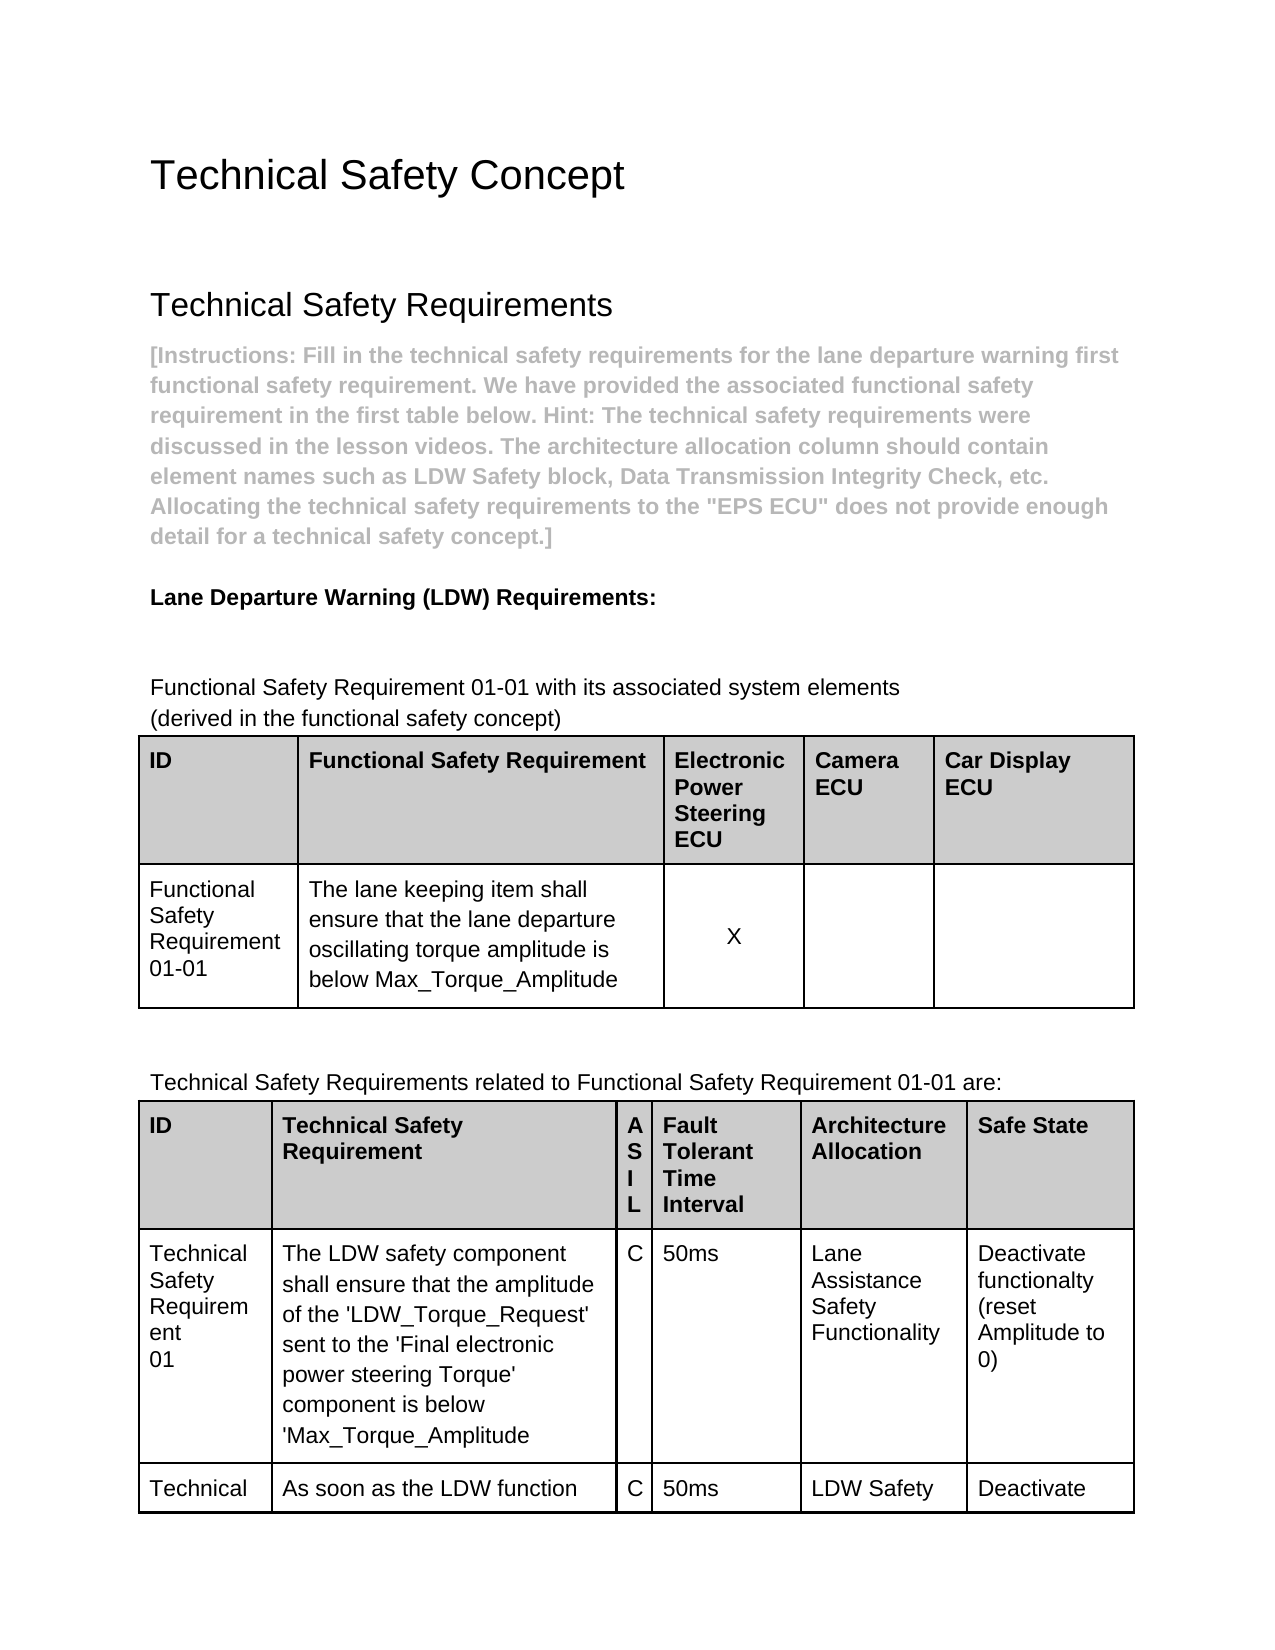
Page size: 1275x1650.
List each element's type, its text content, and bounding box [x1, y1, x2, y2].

text [Instructions: Fill in the technical safety requirements for the lane departure warning first functional safety requirement. We have provided the associated functional safety requirement in the first table below. Hint: The technical safety requirements were discussed in the lesson videos. The architecture allocation column should contain element names such as LDW Safety block, Data Transmission Integrity Check, etc. Allocating the technical safety requirements to the "EPS ECU" does not provide enough detail for a technical safety concept.] [150, 342, 1125, 549]
table_cell C [618, 1464, 651, 1511]
table_header ID [140, 1102, 271, 1228]
table_cell [935, 865, 1133, 1007]
text (derived in the functional safety concept) [150, 704, 1125, 731]
subtitle Technical Safety Concept [150, 150, 1125, 198]
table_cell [273, 1464, 615, 1511]
table_cell The LDW safety component shall ensure that the amplitude of the 'LDW_Torque_Request' sent to the 'Final electronic power steering Torque' component is below 'Max_Torque_Amplitude [273, 1230, 615, 1462]
table_cell [805, 865, 933, 1007]
table_header Car Display ECU [935, 737, 1133, 863]
subtitle Technical Safety Requirements [150, 285, 1125, 324]
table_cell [802, 1464, 966, 1511]
table_header Safe State [968, 1102, 1133, 1228]
text Technical Safety Requirements related to Functional Safety Requirement 01-01 are: [150, 1069, 1125, 1096]
text Functional Safety Requirement 01-01 with its associated system elements [150, 674, 1125, 701]
table_cell 50ms [653, 1230, 800, 1462]
table_header ID [140, 737, 297, 863]
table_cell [968, 1464, 1133, 1511]
table_header Functional Safety Requirement [299, 737, 663, 863]
table_cell The lane keeping item shall ensure that the lane departure oscillating torque amplitude is below Max_Torque_Amplitude [299, 865, 663, 1007]
text Lane Departure Warning (LDW) Requirements: [150, 584, 1125, 610]
table_cell Technical Safety Requirement 01 [140, 1230, 271, 1462]
table_cell Lane Assistance Safety Functionality [802, 1230, 966, 1462]
table_cell Functional Safety Requirement 01-01 [140, 865, 297, 1007]
table_cell C [618, 1230, 651, 1462]
table_header Camera ECU [805, 737, 933, 863]
table_cell Deactivate functionalty (reset Amplitude to 0) [968, 1230, 1133, 1462]
table_cell X [665, 865, 803, 1007]
table_header Technical Safety Requirement [273, 1102, 615, 1228]
table_header Architecture Allocation [802, 1102, 966, 1228]
table_cell 50ms [653, 1464, 800, 1511]
table_header Fault Tolerant Time Interval [653, 1102, 800, 1228]
table_header ASIL [618, 1102, 651, 1228]
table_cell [140, 1464, 271, 1511]
table_header Electronic Power Steering ECU [665, 737, 803, 863]
